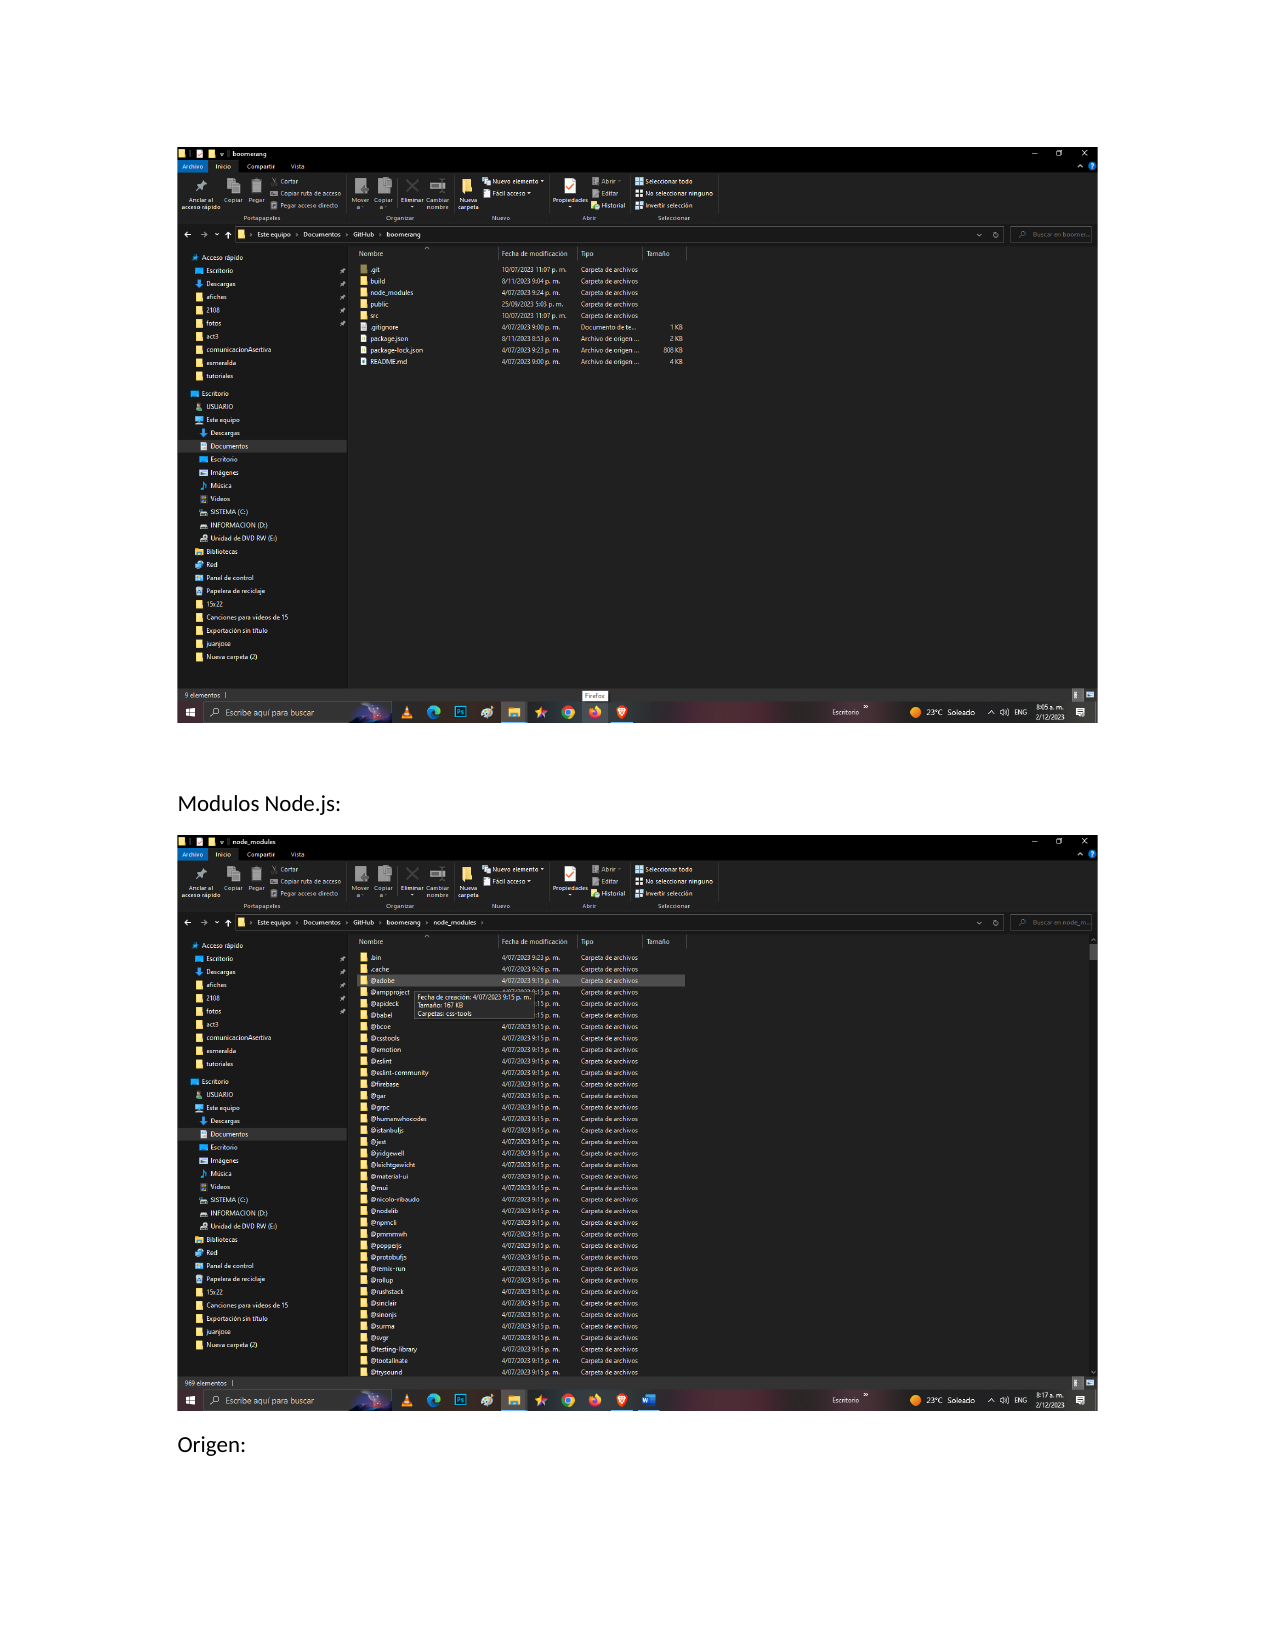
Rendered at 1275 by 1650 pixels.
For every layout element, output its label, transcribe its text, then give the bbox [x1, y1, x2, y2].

picture [177, 835, 1098, 1411]
picture [177, 147, 1098, 723]
text Modulos Node.js: [177, 789, 1098, 817]
text Origen: [177, 1430, 1098, 1458]
